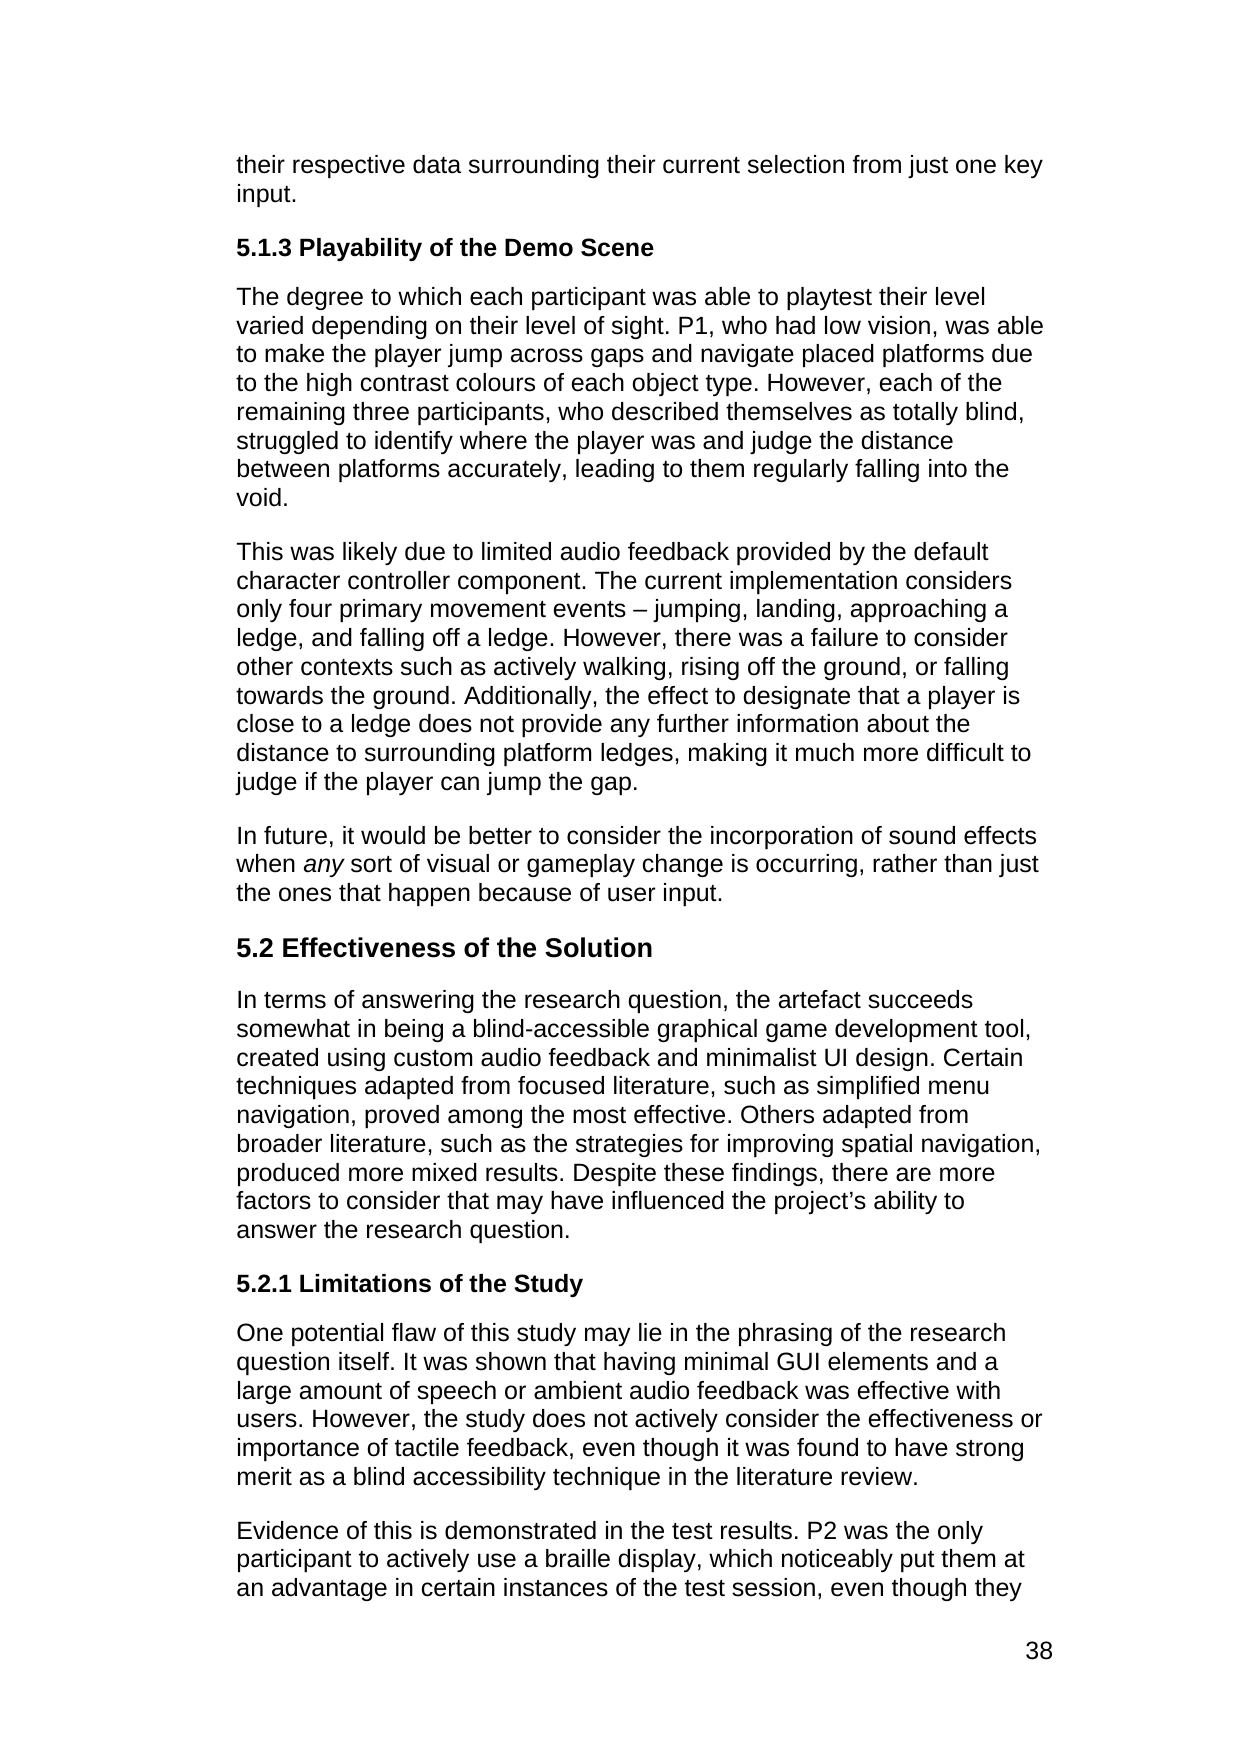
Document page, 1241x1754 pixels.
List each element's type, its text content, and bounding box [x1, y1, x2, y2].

text This was likely due to limited audio feedback provided by the default character controller component. The current implementation considers only four primary movement events – jumping, landing, approaching a ledge, and falling off a ledge. However, there was a failure to consider other contexts such as actively walking, rising off the ground, or falling towards the ground. Additionally, the effect to designate that a player is close to a ledge does not provide any further information about the distance to surrounding platform ledges, making it much more difficult to judge if the player can jump the gap. [236, 537, 1053, 796]
text In future, it would be better to consider the incorporation of sound effects when any sort of visual or gameplay change is occurring, rather than just the ones that happen because of user input. [236, 821, 1053, 907]
subtitle 5.1.3 Playability of the Demo Scene [236, 232, 1053, 261]
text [236, 150, 1053, 207]
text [236, 1516, 1053, 1602]
text The degree to which each participant was able to playtest their level varied depending on their level of sight. P1, who had low vision, was able to make the player jump across gaps and navigate placed platforms due to the high contrast colours of each object type. However, each of the remaining three participants, who described themselves as totally blind, struggled to identify where the player was and judge the distance between platforms accurately, leading to them regularly falling into the void. [236, 282, 1053, 512]
text In terms of answering the research question, the artefact succeeds somewhat in being a blind-accessible graphical game development tool, created using custom audio feedback and minimalist UI design. Certain techniques adapted from focused literature, such as simplified menu navigation, proved among the most effective. Others adapted from broader literature, such as the strategies for improving spatial navigation, produced more mixed results. Despite these findings, there are more factors to consider that may have influenced the project’s ability to answer the research question. [236, 985, 1053, 1244]
subtitle 5.2.1 Limitations of the Study [236, 1269, 1053, 1297]
text One potential flaw of this study may lie in the phrasing of the research question itself. It was shown that having minimal GUI elements and a large amount of speech or ambient audio feedback was effective with users. However, the study does not actively consider the effectiveness or importance of tactile feedback, even though it was found to have strong merit as a blind accessibility technique in the literature review. [236, 1318, 1053, 1491]
subtitle 5.2 Effectiveness of the Solution [236, 932, 1053, 963]
